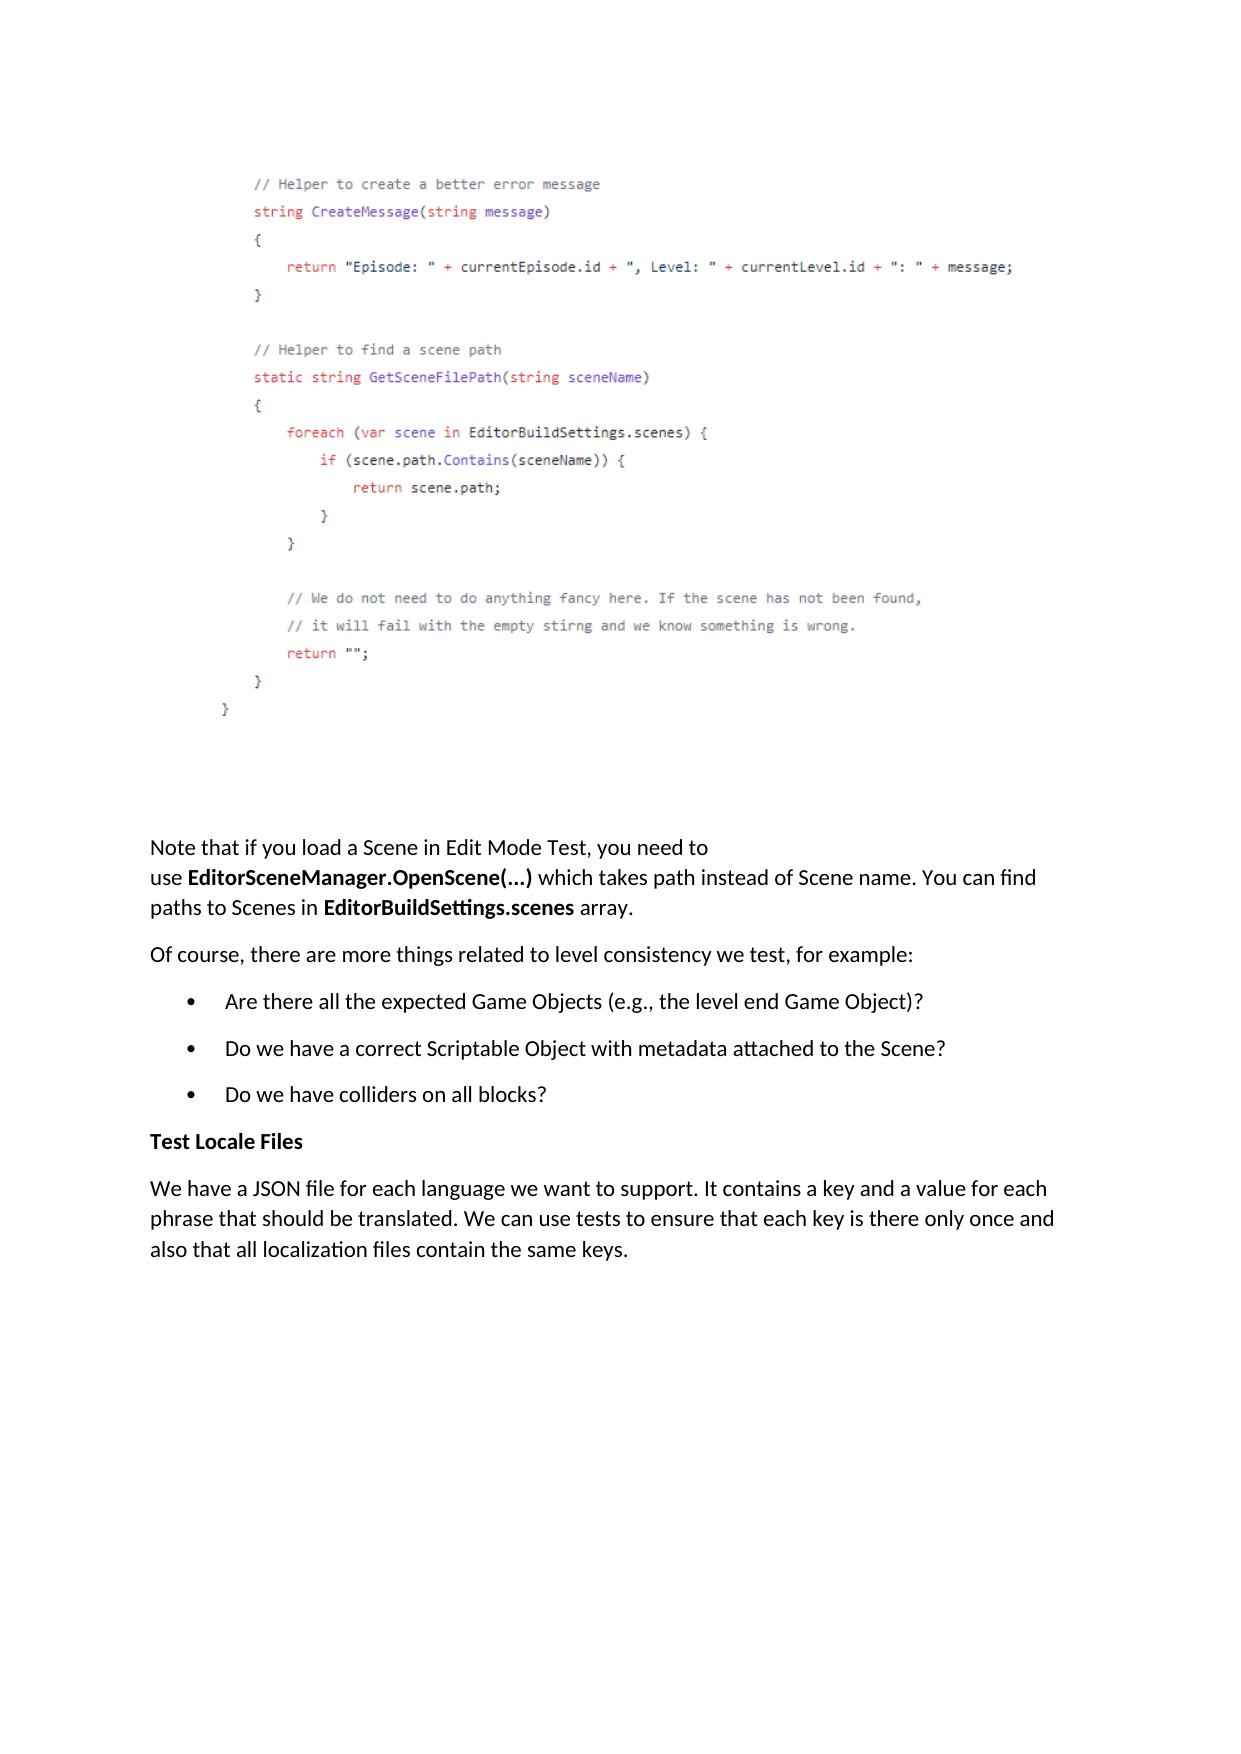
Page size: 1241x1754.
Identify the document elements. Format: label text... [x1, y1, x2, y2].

text Test Locale Files [150, 1127, 1090, 1156]
picture [221, 150, 1019, 721]
text Note that if you load a Scene in Edit Mode Test, you need to use EditorSceneManager.OpenScene(...) which takes path instead of Scene name. You can find paths to Scenes in EditorBuildSettings.scenes array. [150, 833, 1090, 921]
list Do we have colliders on all blocks? [187, 1081, 1090, 1109]
text Of course, there are more things related to level consistency we test, for example: [150, 940, 1090, 968]
list Do we have a correct Scriptable Object with metadata attached to the Scene? [187, 1034, 1090, 1062]
list Are there all the expected Game Objects (e.g., the level end Game Object)? [187, 987, 1090, 1015]
text We have a JSON file for each language we want to support. It contains a key and a value for each phrase that should be translated. We can use tests to ensure that each key is there only once and also that all localization files contain the same keys. [150, 1174, 1090, 1263]
